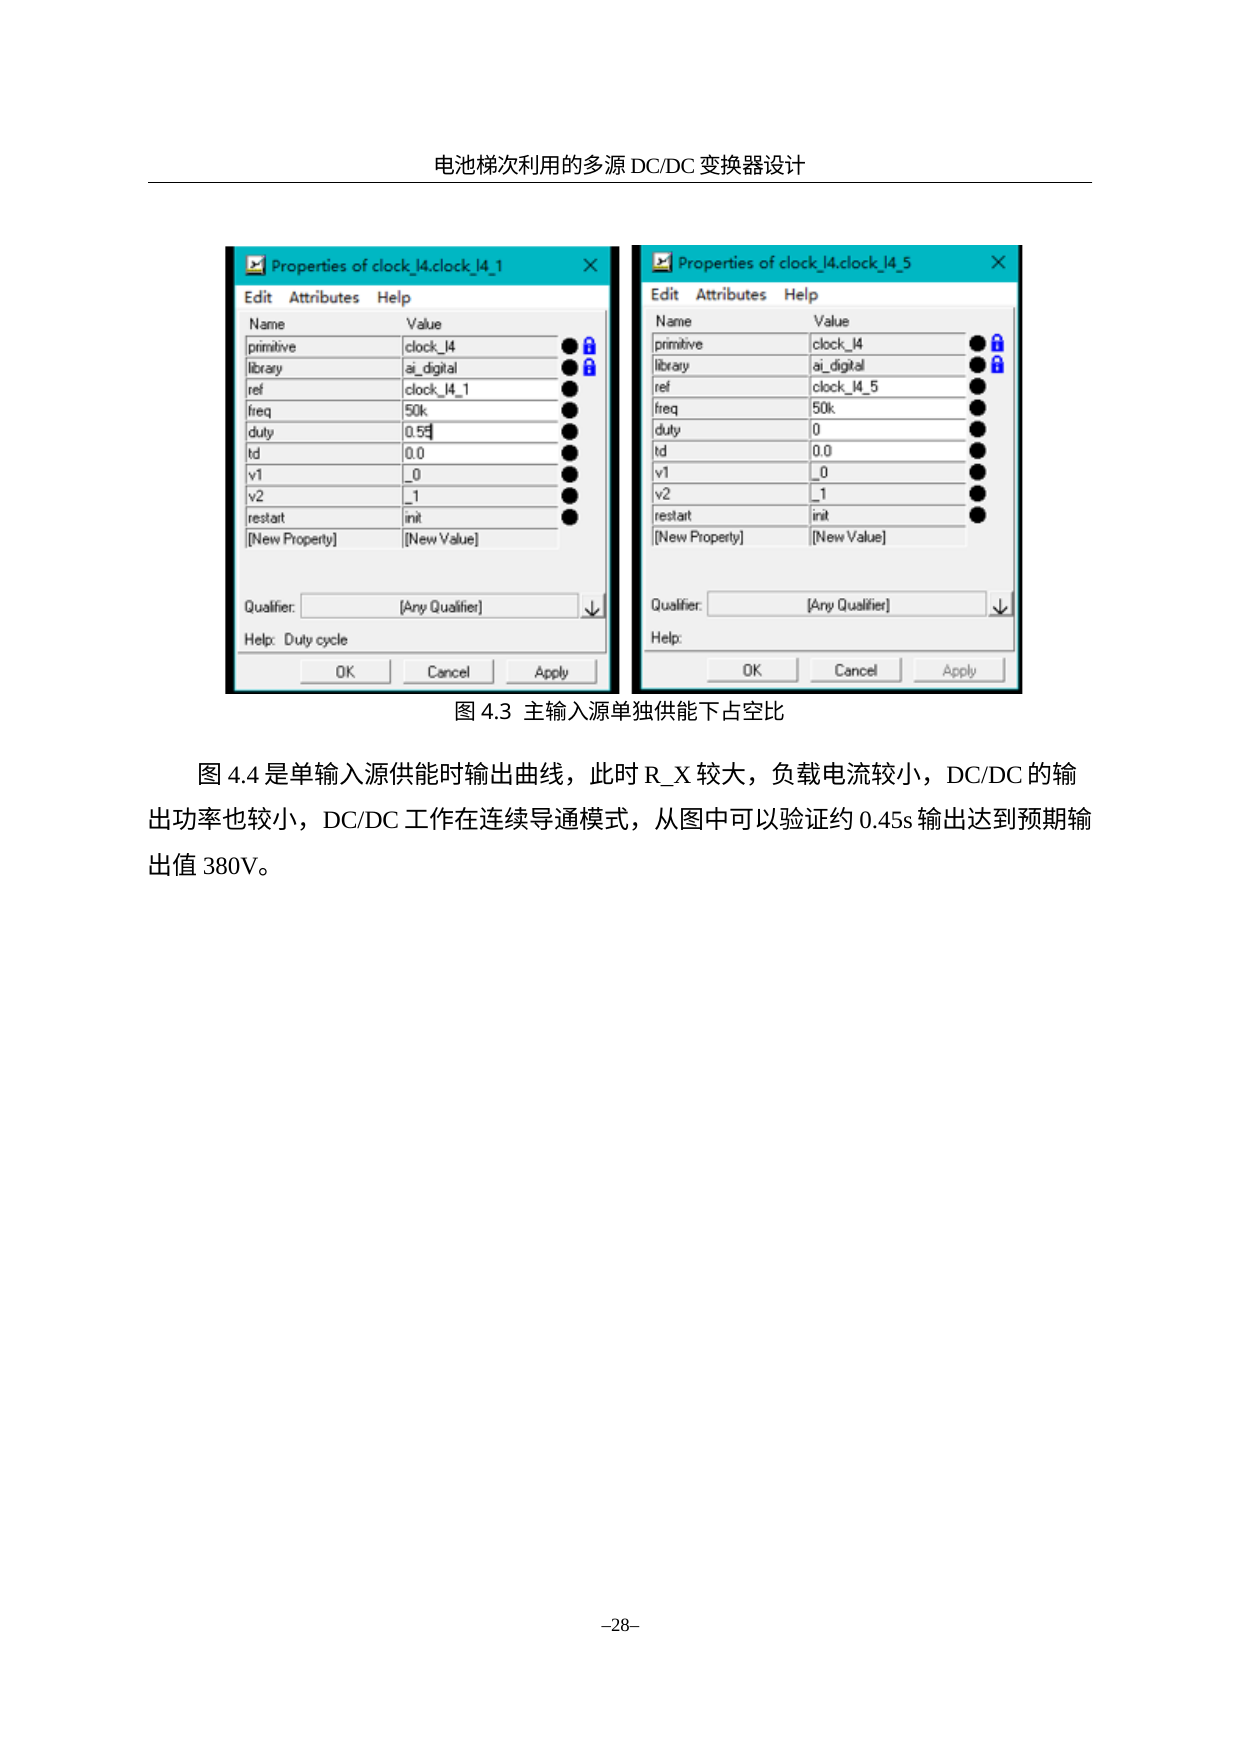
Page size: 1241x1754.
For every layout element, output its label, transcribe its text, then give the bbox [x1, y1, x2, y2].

text 图4.4是单输入源供能时输出曲线，此时R_X较大，负载电流较小，DC/DC的输出功率也较小，DC/DC工作在连续导通模式，从图中可以验证约0.45s输出达到预期输出值380V。 [148, 754, 1092, 881]
text 图4.3 主输入源单独供能下占空比 [148, 694, 1092, 726]
picture [224, 245, 1023, 694]
